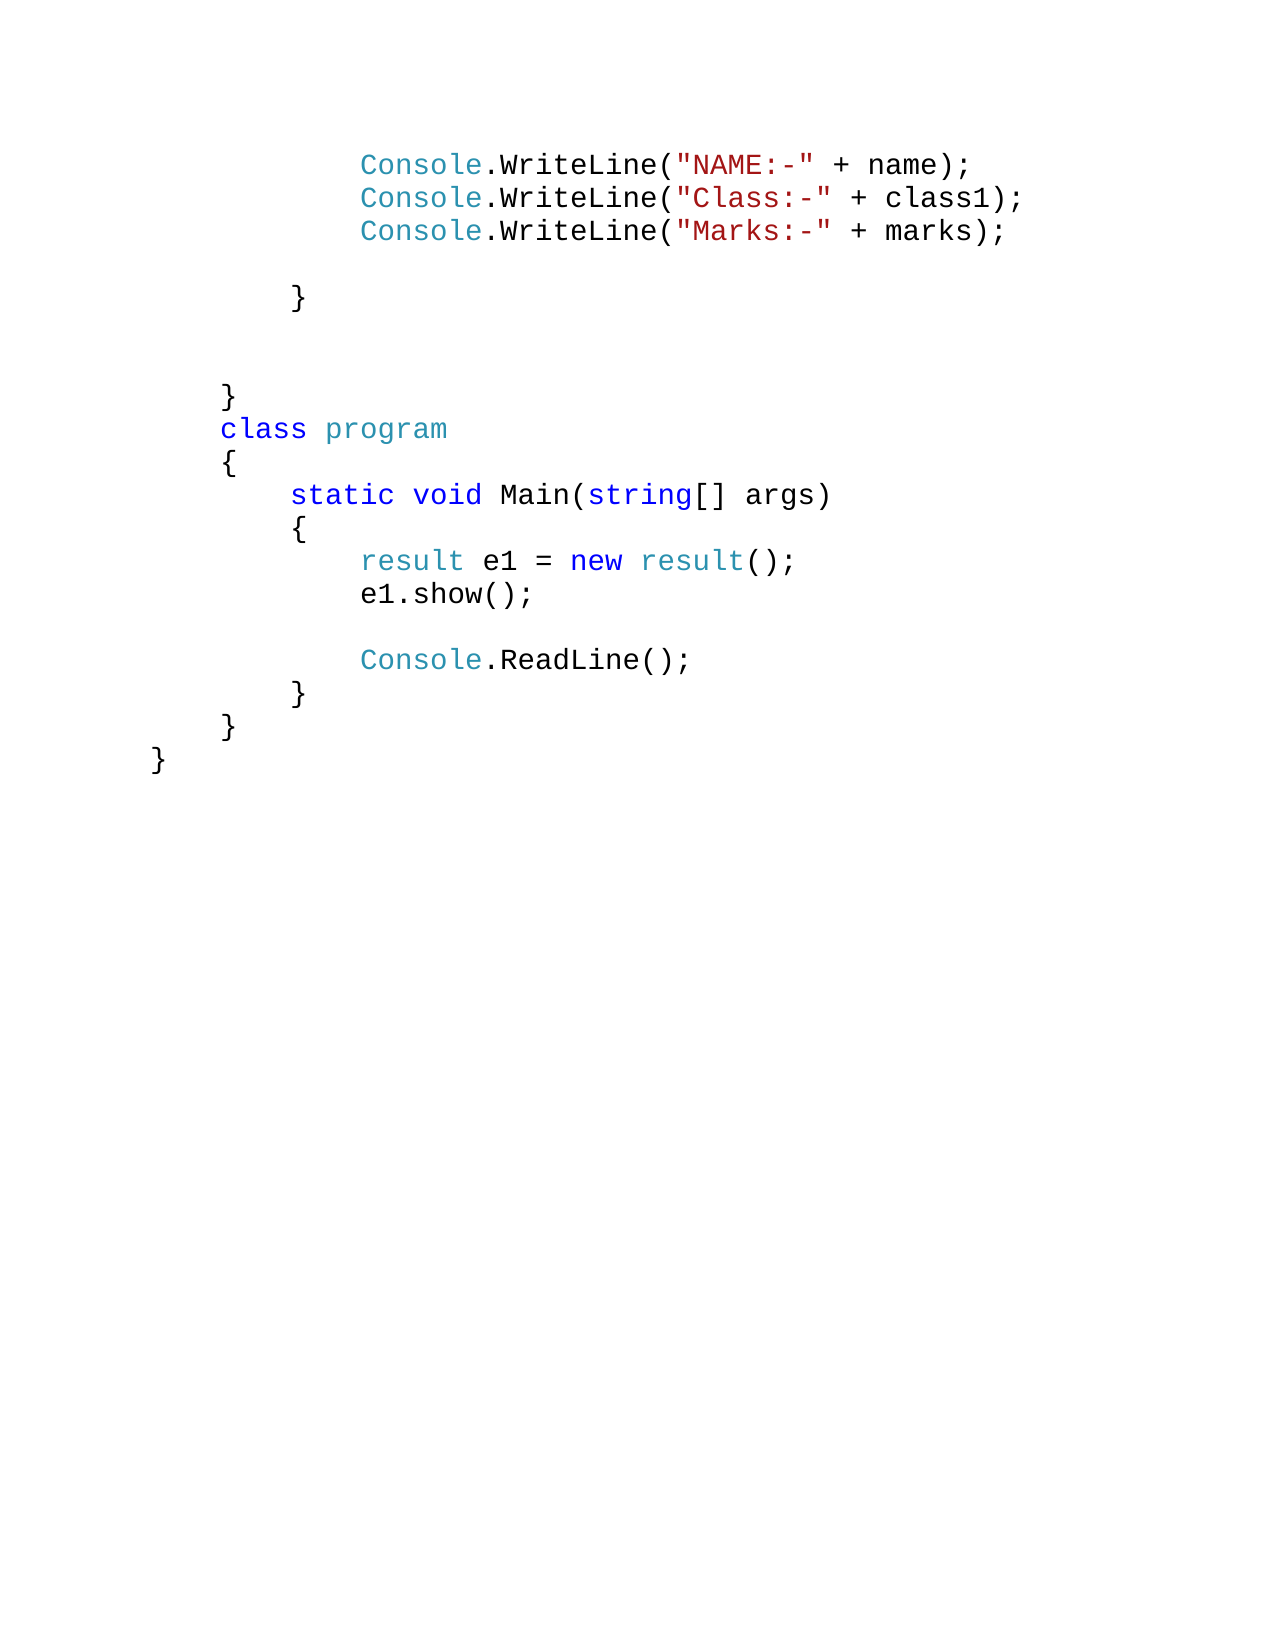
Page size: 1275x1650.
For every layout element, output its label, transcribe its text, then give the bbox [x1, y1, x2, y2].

text } [150, 744, 1125, 777]
text { [150, 447, 1125, 480]
text } [150, 381, 1125, 414]
text } [150, 678, 1125, 711]
text e1.show(); [150, 579, 1125, 612]
text Console.WriteLine("NAME:-" + name); [150, 150, 1125, 183]
text Console.WriteLine("Class:-" + class1); [150, 183, 1125, 216]
text Console.WriteLine("Marks:-" + marks); [150, 216, 1125, 249]
text static void Main(string[] args) [150, 480, 1125, 513]
text Console.ReadLine(); [150, 645, 1125, 678]
text class program [150, 414, 1125, 447]
text } [150, 711, 1125, 744]
text { [150, 513, 1125, 546]
text } [150, 282, 1125, 315]
text result e1 = new result(); [150, 546, 1125, 579]
